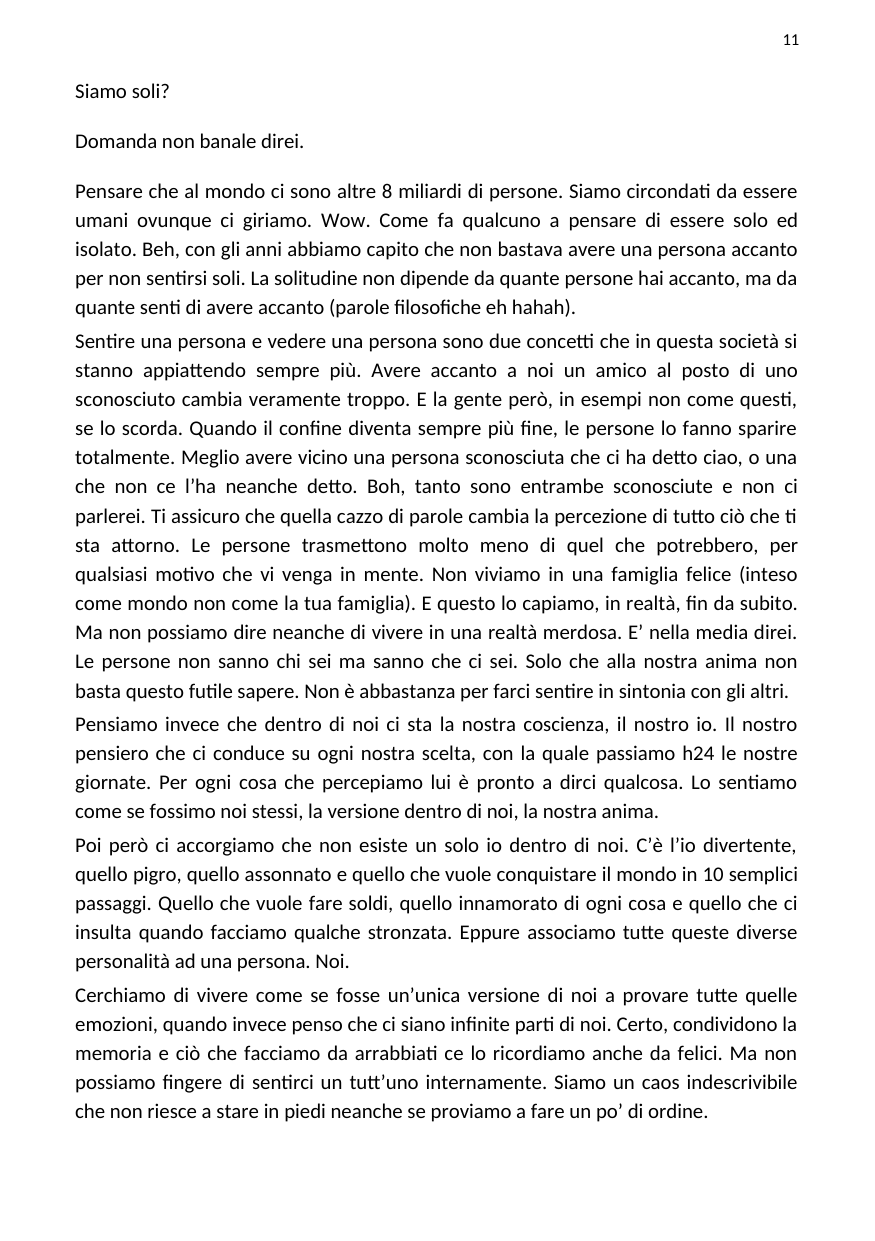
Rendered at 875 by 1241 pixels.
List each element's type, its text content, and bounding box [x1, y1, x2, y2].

text Domanda non banale direi. [75, 128, 799, 153]
text Siamo soli? [75, 78, 799, 103]
text Pensare che al mondo ci sono altre 8 miliardi di persone. Siamo circondati da essere umani ovunque ci giriamo. Wow. Come fa qualcuno a pensare di essere solo ed isolato. Beh, con gli anni abbiamo capito che non bastava avere una persona accanto per non sentirsi soli. La solitudine non dipende da quante persone hai accanto, ma da quante senti di avere accanto (parole filosofiche eh hahah). [75, 178, 799, 320]
text Poi però ci accorgiamo che non esiste un solo io dentro di noi. C’è l’io divertente, quello pigro, quello assonnato e quello che vuole conquistare il mondo in 10 semplici passaggi. Quello che vuole fare soldi, quello innamorato di ogni cosa e quello che ci insulta quando facciamo qualche stronzata. Eppure associamo tutte queste diverse personalità ad una persona. Noi. [75, 832, 799, 974]
text Cerchiamo di vivere come se fosse un’unica versione di noi a provare tutte quelle emozioni, quando invece penso che ci siano infinite parti di noi. Certo, condividono la memoria e ciò che facciamo da arrabbiati ce lo ricordiamo anche da felici. Ma non possiamo fingere di sentirci un tutt’uno internamente. Siamo un caos indescrivibile che non riesce a stare in piedi neanche se proviamo a fare un po’ di ordine. [75, 982, 799, 1124]
text Pensiamo invece che dentro di noi ci sta la nostra coscienza, il nostro io. Il nostro pensiero che ci conduce su ogni nostra scelta, con la quale passiamo h24 le nostre giornate. Per ogni cosa che percepiamo lui è pronto a dirci qualcosa. Lo sentiamo come se fossimo noi stessi, la versione dentro di noi, la nostra anima. [75, 711, 799, 824]
text Sentire una persona e vedere una persona sono due concetti che in questa società si stanno appiattendo sempre più. Avere accanto a noi un amico al posto di uno sconosciuto cambia veramente troppo. E la gente però, in esempi non come questi, se lo scorda. Quando il confine diventa sempre più fine, le persone lo fanno sparire totalmente. Meglio avere vicino una persona sconosciuta che ci ha detto ciao, o una che non ce l’ha neanche detto. Boh, tanto sono entrambe sconosciute e non ci parlerei. Ti assicuro che quella cazzo di parole cambia la percezione di tutto ciò che ti sta attorno. Le persone trasmettono molto meno di quel che potrebbero, per qualsiasi motivo che vi venga in mente. Non viviamo in una famiglia felice (inteso come mondo non come la tua famiglia). E questo lo capiamo, in realtà, fin da subito. Ma non possiamo dire neanche di vivere in una realtà merdosa. E’ nella media direi. Le persone non sanno chi sei ma sanno che ci sei. Solo che alla nostra anima non basta questo futile sapere. Non è abbastanza per farci sentire in sintonia con gli altri. [75, 328, 799, 703]
